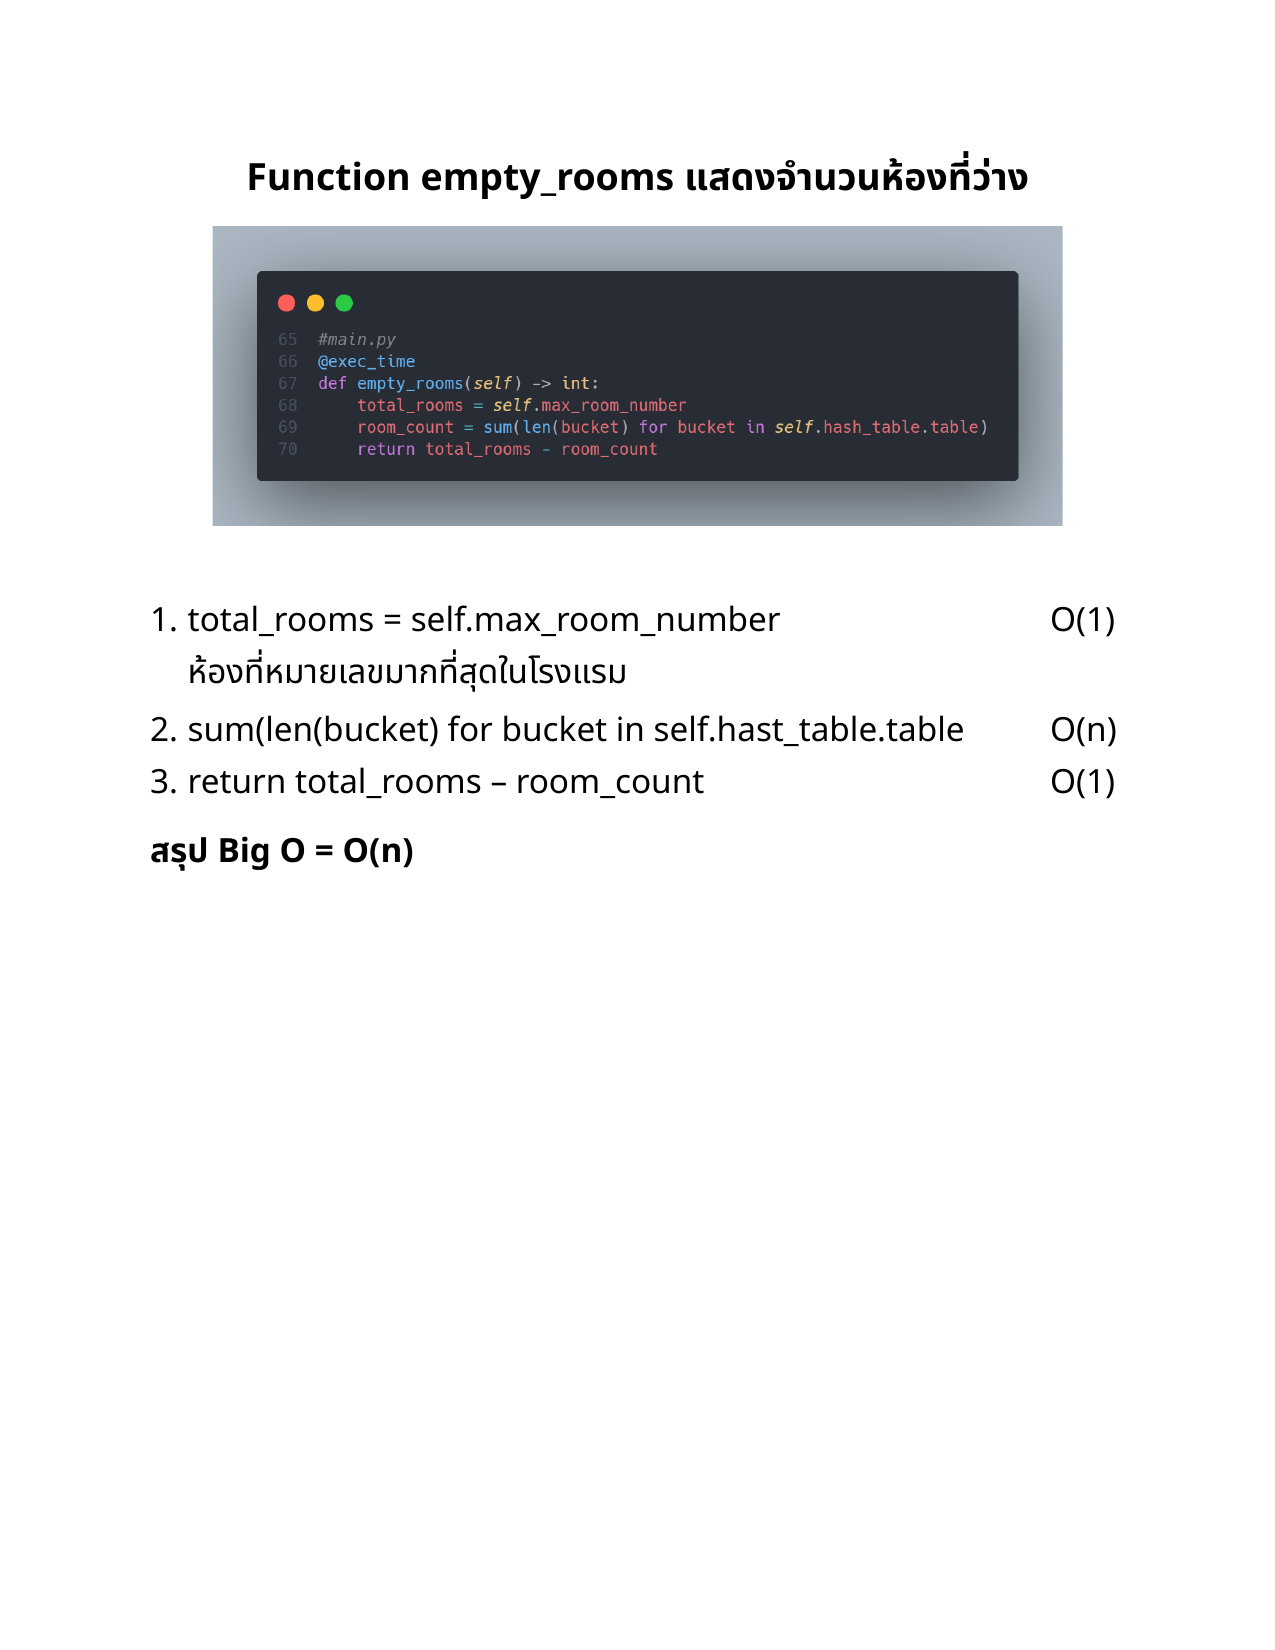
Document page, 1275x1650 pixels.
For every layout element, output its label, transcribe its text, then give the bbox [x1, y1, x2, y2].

text Function empty_rooms แสดงจำนวนห้องที่ว่าง [150, 150, 1125, 207]
list sum(len(bucket) for bucket in self.hast_table.table O(n) [150, 706, 1125, 752]
picture [212, 226, 1063, 526]
list return total_rooms – room_count O(1) [150, 758, 1125, 804]
list ห้องที่หมายเลขมากที่สุดในโรงแรม [187, 648, 1125, 699]
list total_rooms = self.max_room_number O(1) [150, 596, 1125, 641]
text สรุป Big O = O(n) [150, 827, 1125, 878]
